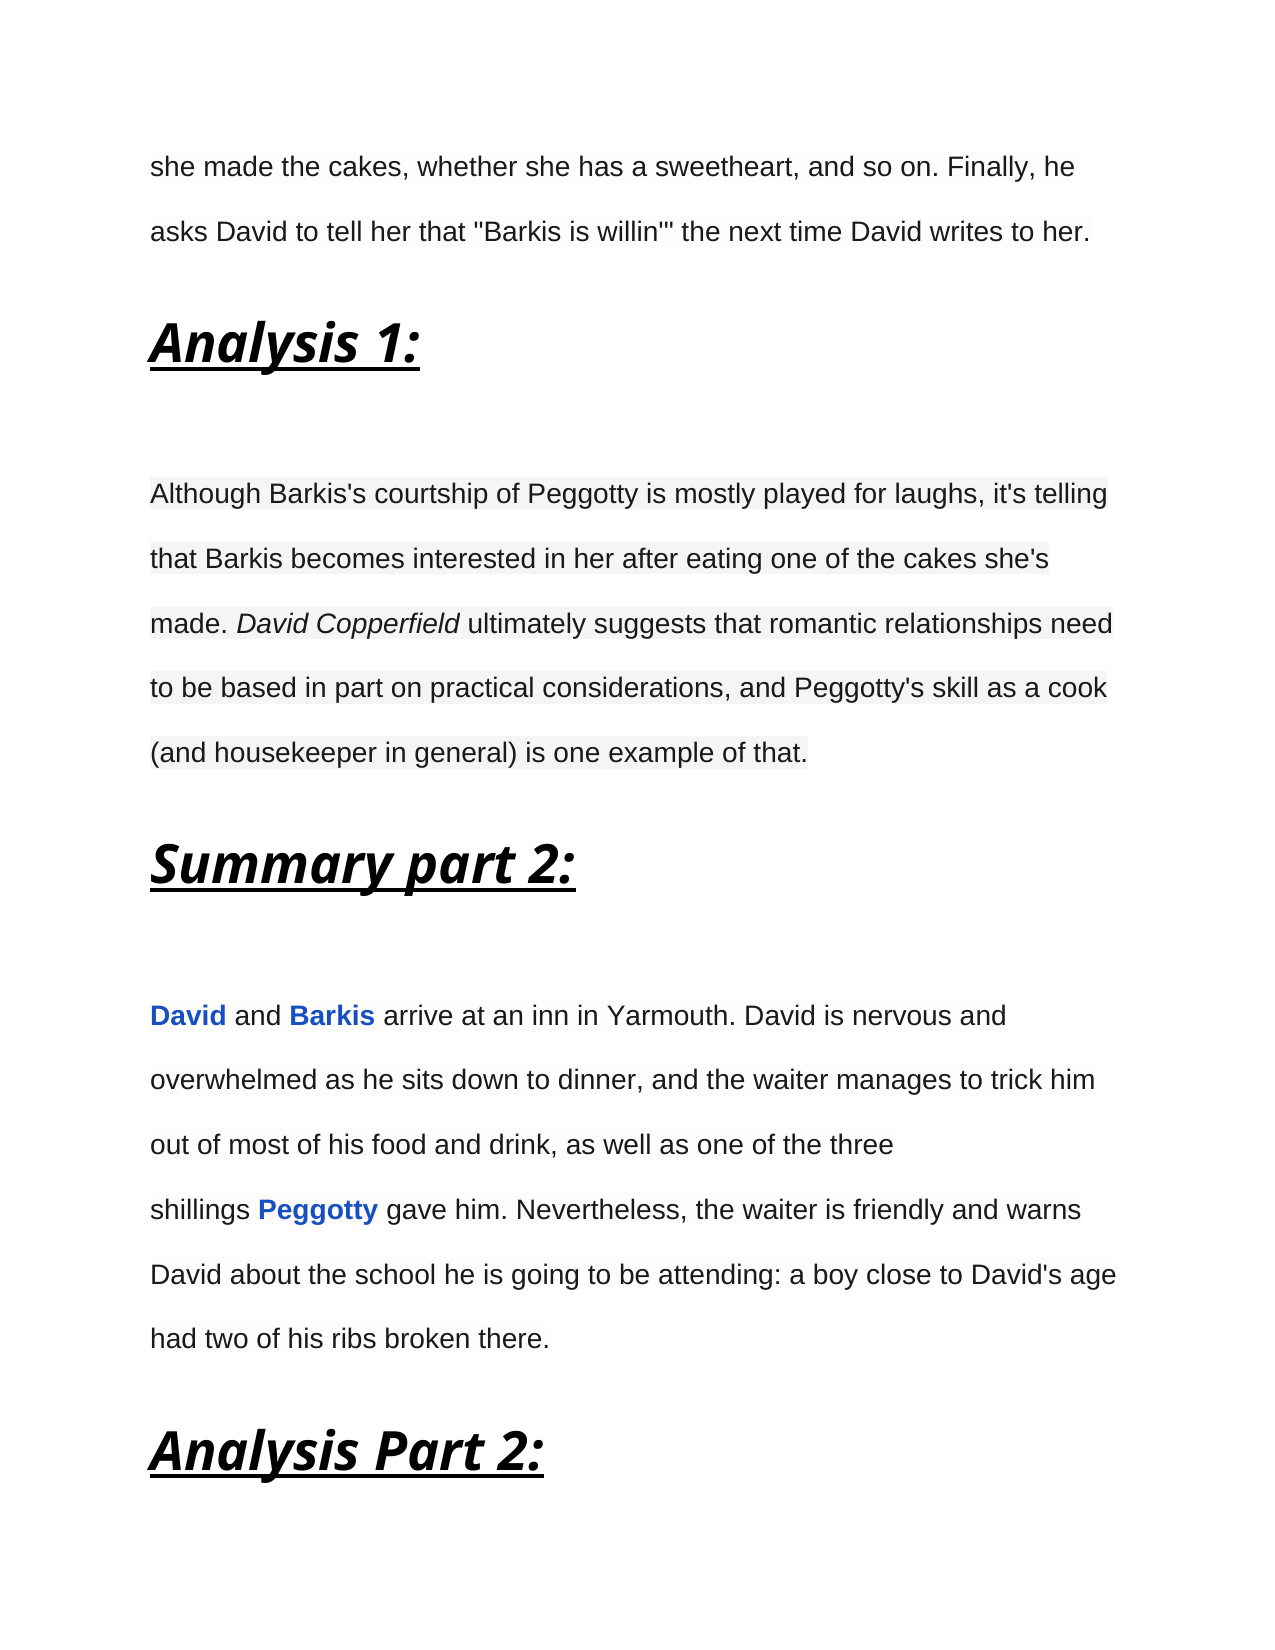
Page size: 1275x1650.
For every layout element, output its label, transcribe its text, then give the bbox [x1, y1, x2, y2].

text Summary part 2: [150, 826, 1125, 900]
text Although Barkis's courtship of Peggotty is mostly played for laughs, it's telling that Barkis becomes interested in her after eating one of the cakes she's made. David Copperfield ultimately suggests that romantic relationships need to be based in part on practical considerations, and Peggotty's skill as a cook (and housekeeper in general) is one example of that. [150, 477, 1125, 769]
text Analysis Part 2: [150, 1412, 1125, 1486]
text Analysis 1: [150, 304, 1125, 378]
text David and Barkis arrive at an inn in Yarmouth. David is nervous and overwhelmed as he sits down to dinner, and the waiter manages to trick him out of most of his food and drink, as well as one of the three shillings Peggotty gave him. Nevertheless, the waiter is friendly and warns David about the school he is going to be attending: a boy close to David's age had two of his ribs broken there. [150, 998, 1125, 1355]
